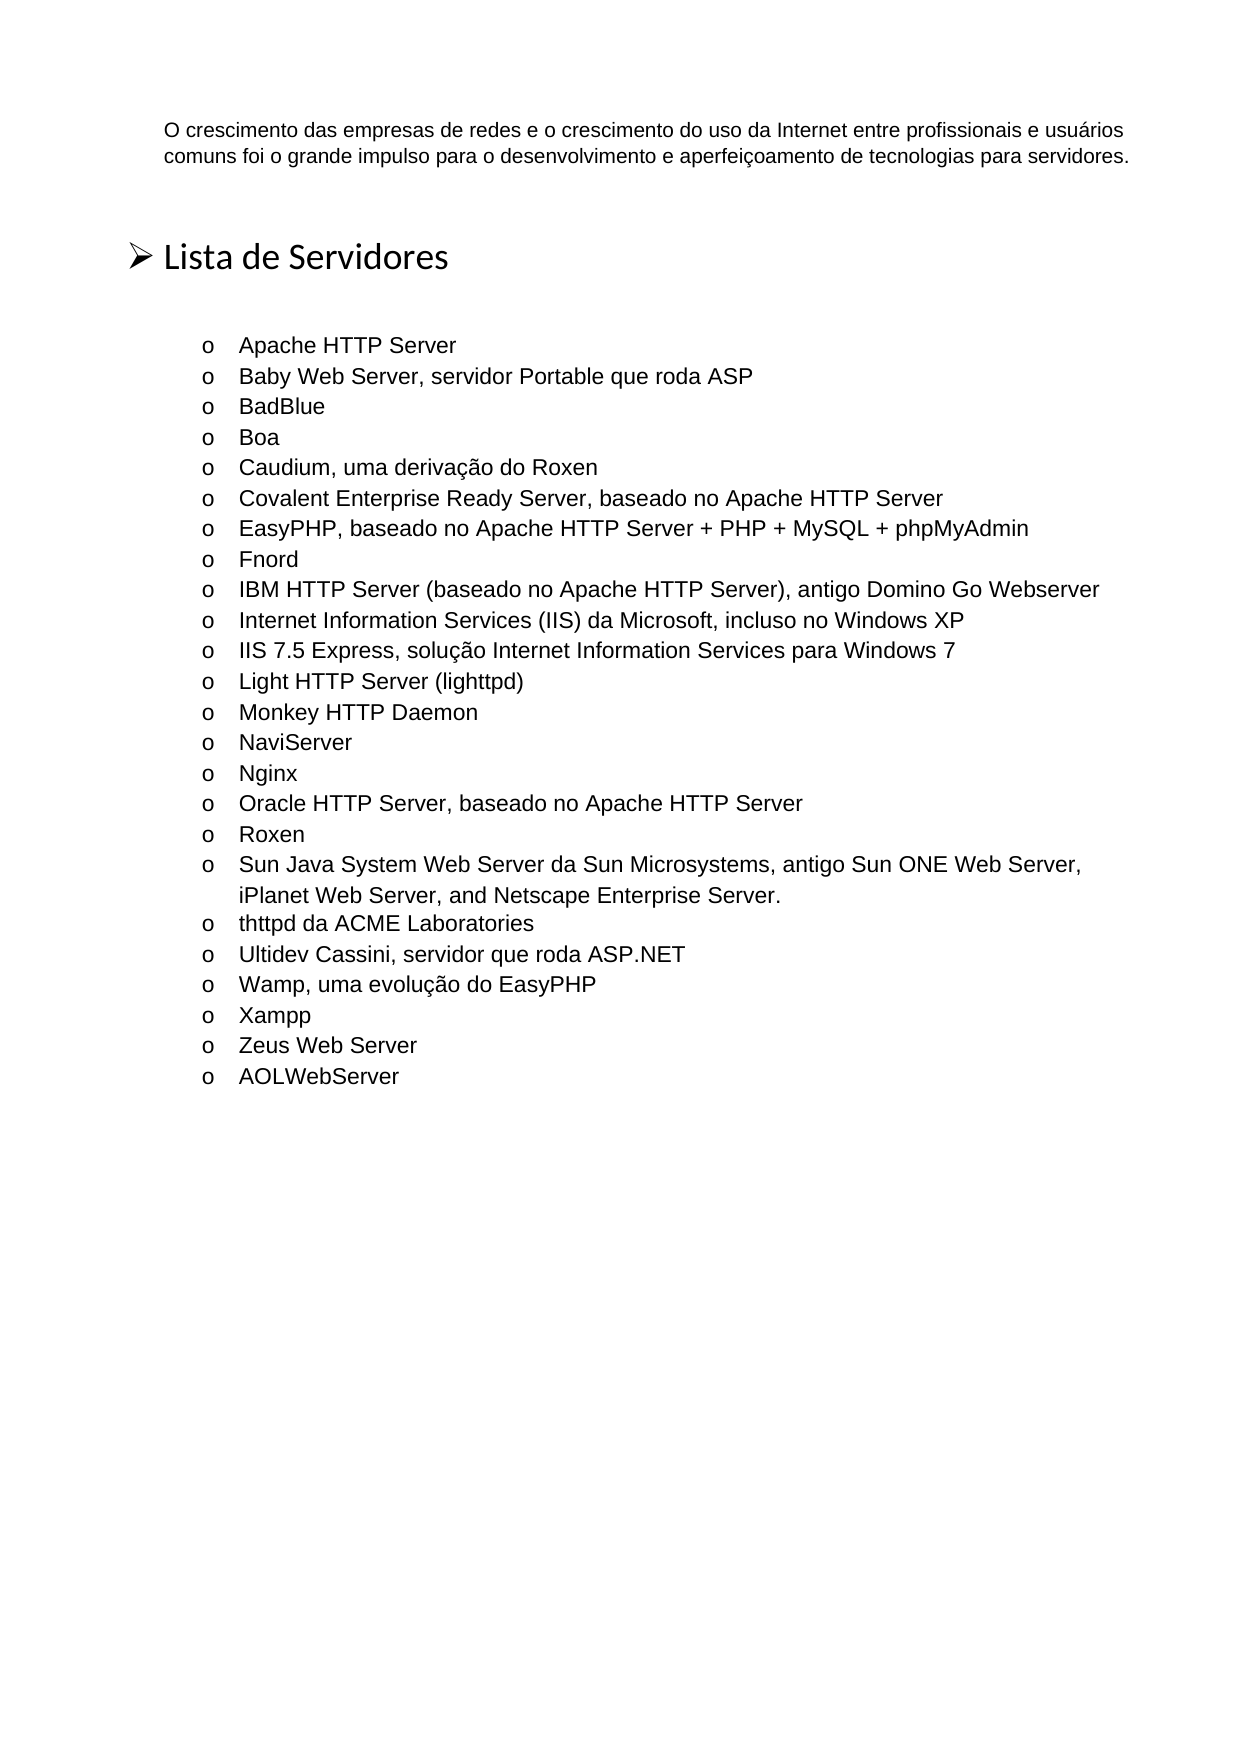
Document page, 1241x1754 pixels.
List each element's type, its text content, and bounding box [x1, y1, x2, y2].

list Lista de Servidores [126, 233, 1152, 279]
list Monkey HTTP Daemon [201, 698, 1152, 727]
list Sun Java System Web Server da Sun Microsystems, antigo Sun ONE Web Server, iPlanet Web Server, and Netscape Enterprise Server. [201, 851, 1152, 908]
list Xampp [201, 1002, 1152, 1030]
list Fnord [201, 546, 1152, 574]
list Nginx [201, 759, 1152, 788]
list Internet Information Services (IIS) da Microsoft, incluso no Windows XP [201, 607, 1152, 635]
list Zeus Web Server [201, 1032, 1152, 1060]
list NaviServer [201, 729, 1152, 757]
list IBM HTTP Server (baseado no Apache HTTP Server), antigo Domino Go Webserver [201, 576, 1152, 605]
list Apache HTTP Server [201, 332, 1152, 361]
list IIS 7.5 Express, solução Internet Information Services para Windows 7 [201, 637, 1152, 666]
list Boa [201, 424, 1152, 452]
list O crescimento das empresas de redes e o crescimento do uso da Internet entre profissionais e usuários comuns foi o grande impulso para o desenvolvimento e aperfeiçoamento de tecnologias para servidores. [164, 118, 1152, 168]
list Covalent Enterprise Ready Server, baseado no Apache HTTP Server [201, 485, 1152, 513]
list Wamp, uma evolução do EasyPHP [201, 971, 1152, 999]
list AOLWebServer [201, 1063, 1152, 1091]
list BadBlue [201, 393, 1152, 422]
list Oracle HTTP Server, baseado no Apache HTTP Server [201, 790, 1152, 818]
list Caudium, uma derivação do Roxen [201, 454, 1152, 483]
list Light HTTP Server (lighttpd) [201, 668, 1152, 696]
list EasyPHP, baseado no Apache HTTP Server + PHP + MySQL + phpMyAdmin [201, 515, 1152, 544]
list Ultidev Cassini, servidor que roda ASP.NET [201, 941, 1152, 969]
list Baby Web Server, servidor Portable que roda ASP [201, 363, 1152, 391]
list thttpd da ACME Laboratories [201, 910, 1152, 938]
list Roxen [201, 821, 1152, 849]
